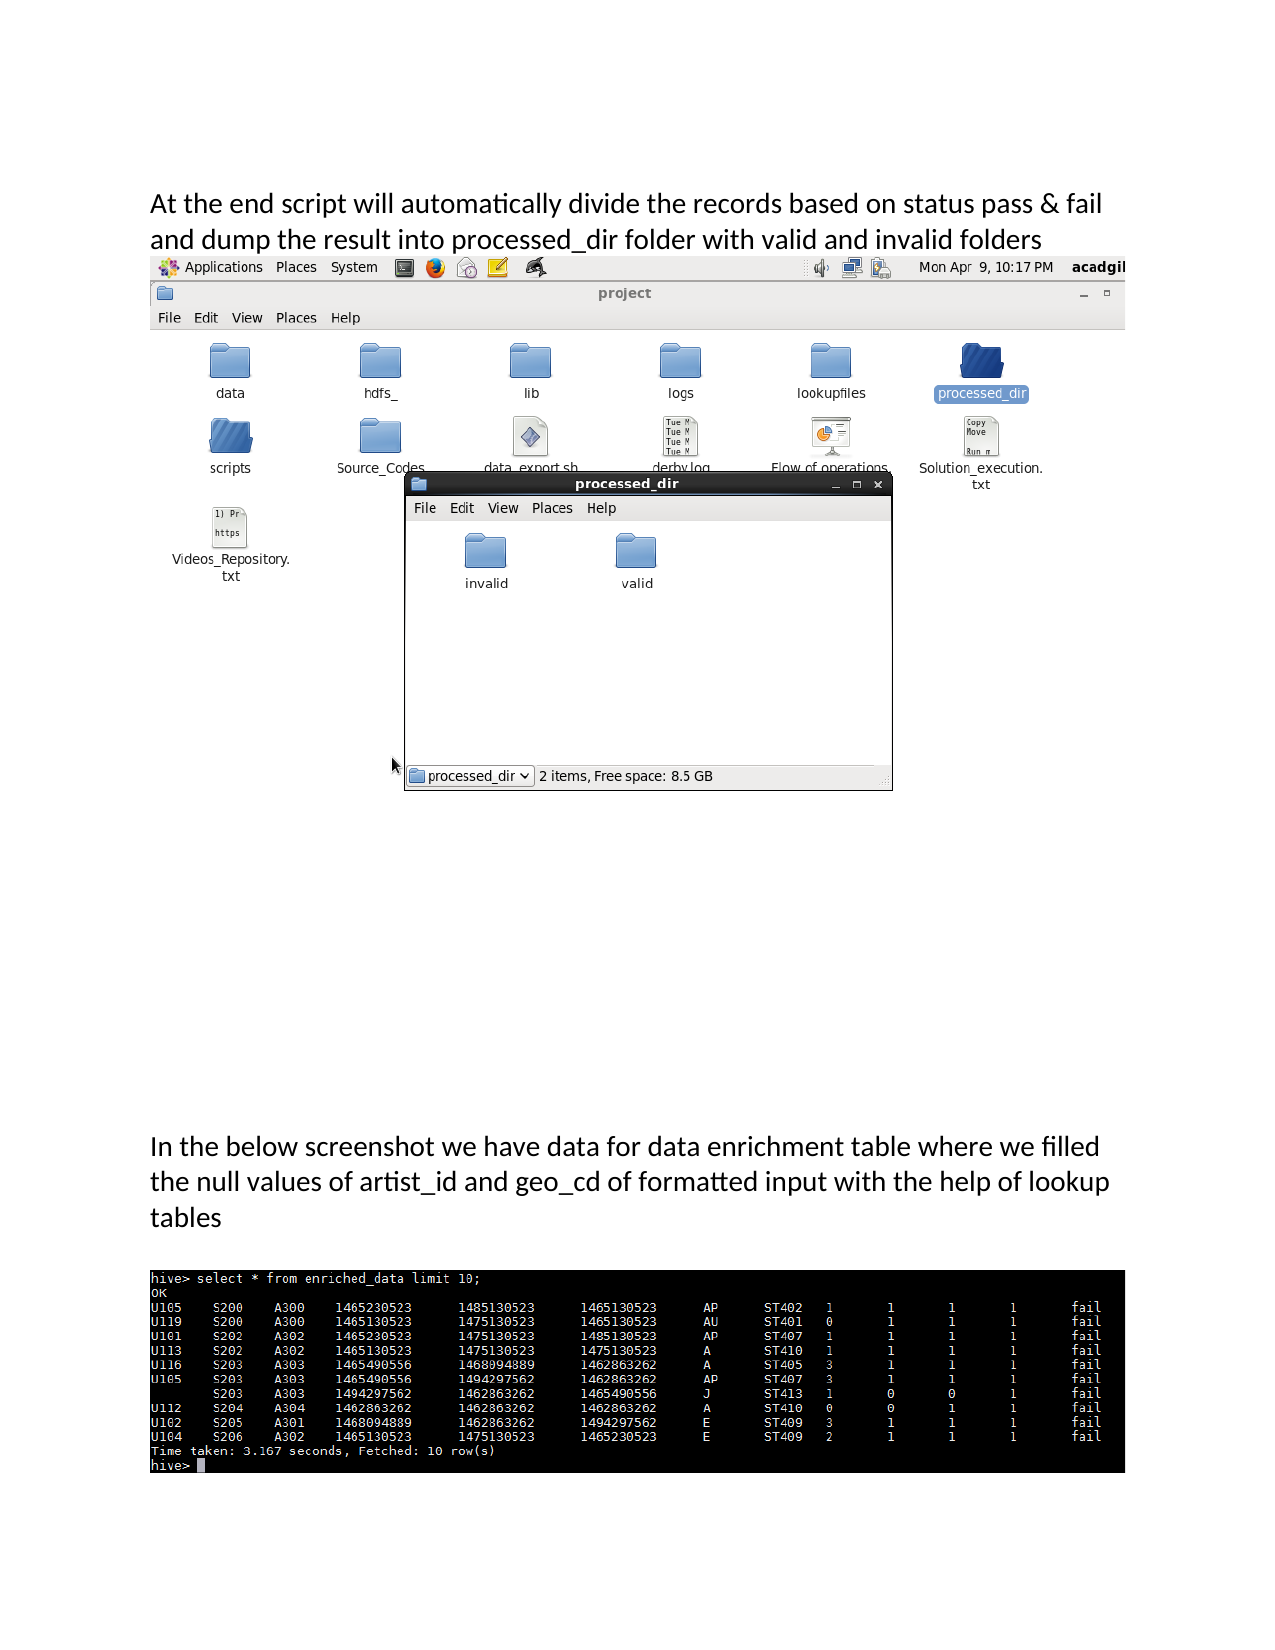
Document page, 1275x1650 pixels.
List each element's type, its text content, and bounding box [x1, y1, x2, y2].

picture [150, 256, 1125, 884]
text In the below screenshot we have data for data enrichment table where we filled the null values of artist_id and geo_cd of formatted input with the help of lookup tables [150, 1128, 1125, 1234]
text At the end script will automatically divide the records based on status pass & fail and dump the result into processed_dir folder with valid and invalid folders [150, 186, 1125, 256]
picture [150, 1270, 1125, 1473]
